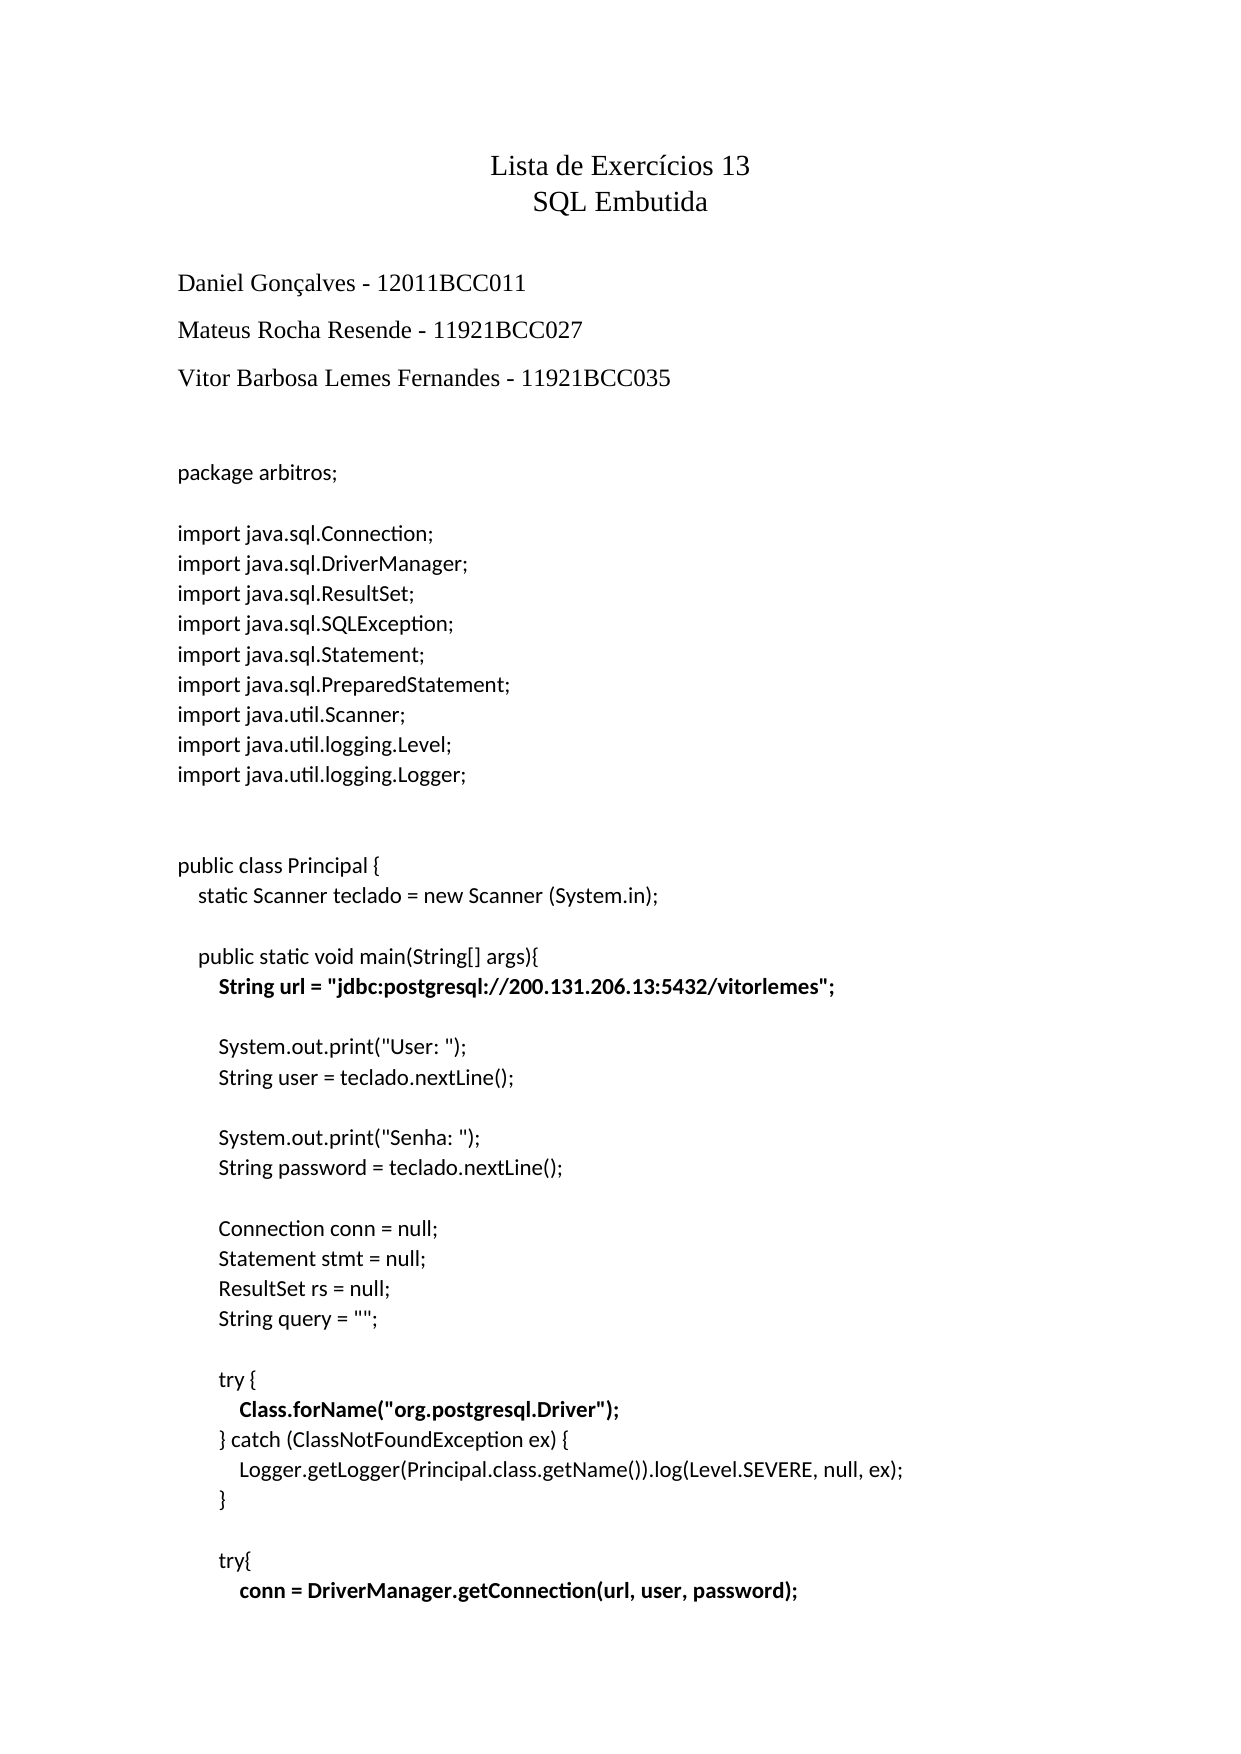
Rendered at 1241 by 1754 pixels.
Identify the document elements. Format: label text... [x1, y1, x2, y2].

text try { [177, 1365, 1063, 1393]
text Lista de Exercícios 13 [177, 148, 1063, 181]
text package arbitros; [177, 458, 1063, 486]
text String query = ""; [177, 1304, 1063, 1332]
text import java.sql.Statement; [177, 640, 1063, 668]
text SQL Embutida [177, 184, 1063, 217]
text } catch (ClassNotFoundException ex) { [177, 1425, 1063, 1453]
text } [177, 1486, 1063, 1513]
text public class Principal { [177, 851, 1063, 879]
text Connection conn = null; [177, 1214, 1063, 1242]
text System.out.print("User: "); [177, 1032, 1063, 1060]
text Daniel Gonçalves - 12011BCC011 [177, 268, 1063, 296]
text import java.sql.ResultSet; [177, 579, 1063, 607]
text import java.util.Scanner; [177, 700, 1063, 728]
text static Scanner teclado = new Scanner (System.in); [177, 881, 1063, 909]
text Class.forName("org.postgresql.Driver"); [177, 1395, 1063, 1423]
text String password = teclado.nextLine(); [177, 1153, 1063, 1181]
text import java.sql.DriverManager; [177, 549, 1063, 577]
text ResultSet rs = null; [177, 1274, 1063, 1302]
text try{ [177, 1546, 1063, 1574]
text public static void main(String[] args){ [177, 942, 1063, 970]
text import java.sql.Connection; [177, 519, 1063, 547]
text Vitor Barbosa Lemes Fernandes - 11921BCC035 [177, 363, 1063, 392]
text import java.util.logging.Level; [177, 730, 1063, 758]
text import java.sql.SQLException; [177, 609, 1063, 637]
text String user = teclado.nextLine(); [177, 1063, 1063, 1091]
text String url = "jdbc:postgresql://200.131.206.13:5432/vitorlemes"; [177, 972, 1063, 1000]
text Mateus Rocha Resende - 11921BCC027 [177, 315, 1063, 344]
text import java.sql.PreparedStatement; [177, 670, 1063, 698]
text conn = DriverManager.getConnection(url, user, password); [177, 1576, 1063, 1604]
text Statement stmt = null; [177, 1244, 1063, 1272]
text import java.util.logging.Logger; [177, 761, 1063, 788]
text Logger.getLogger(Principal.class.getName()).log(Level.SEVERE, null, ex); [177, 1455, 1063, 1483]
text System.out.print("Senha: "); [177, 1123, 1063, 1151]
